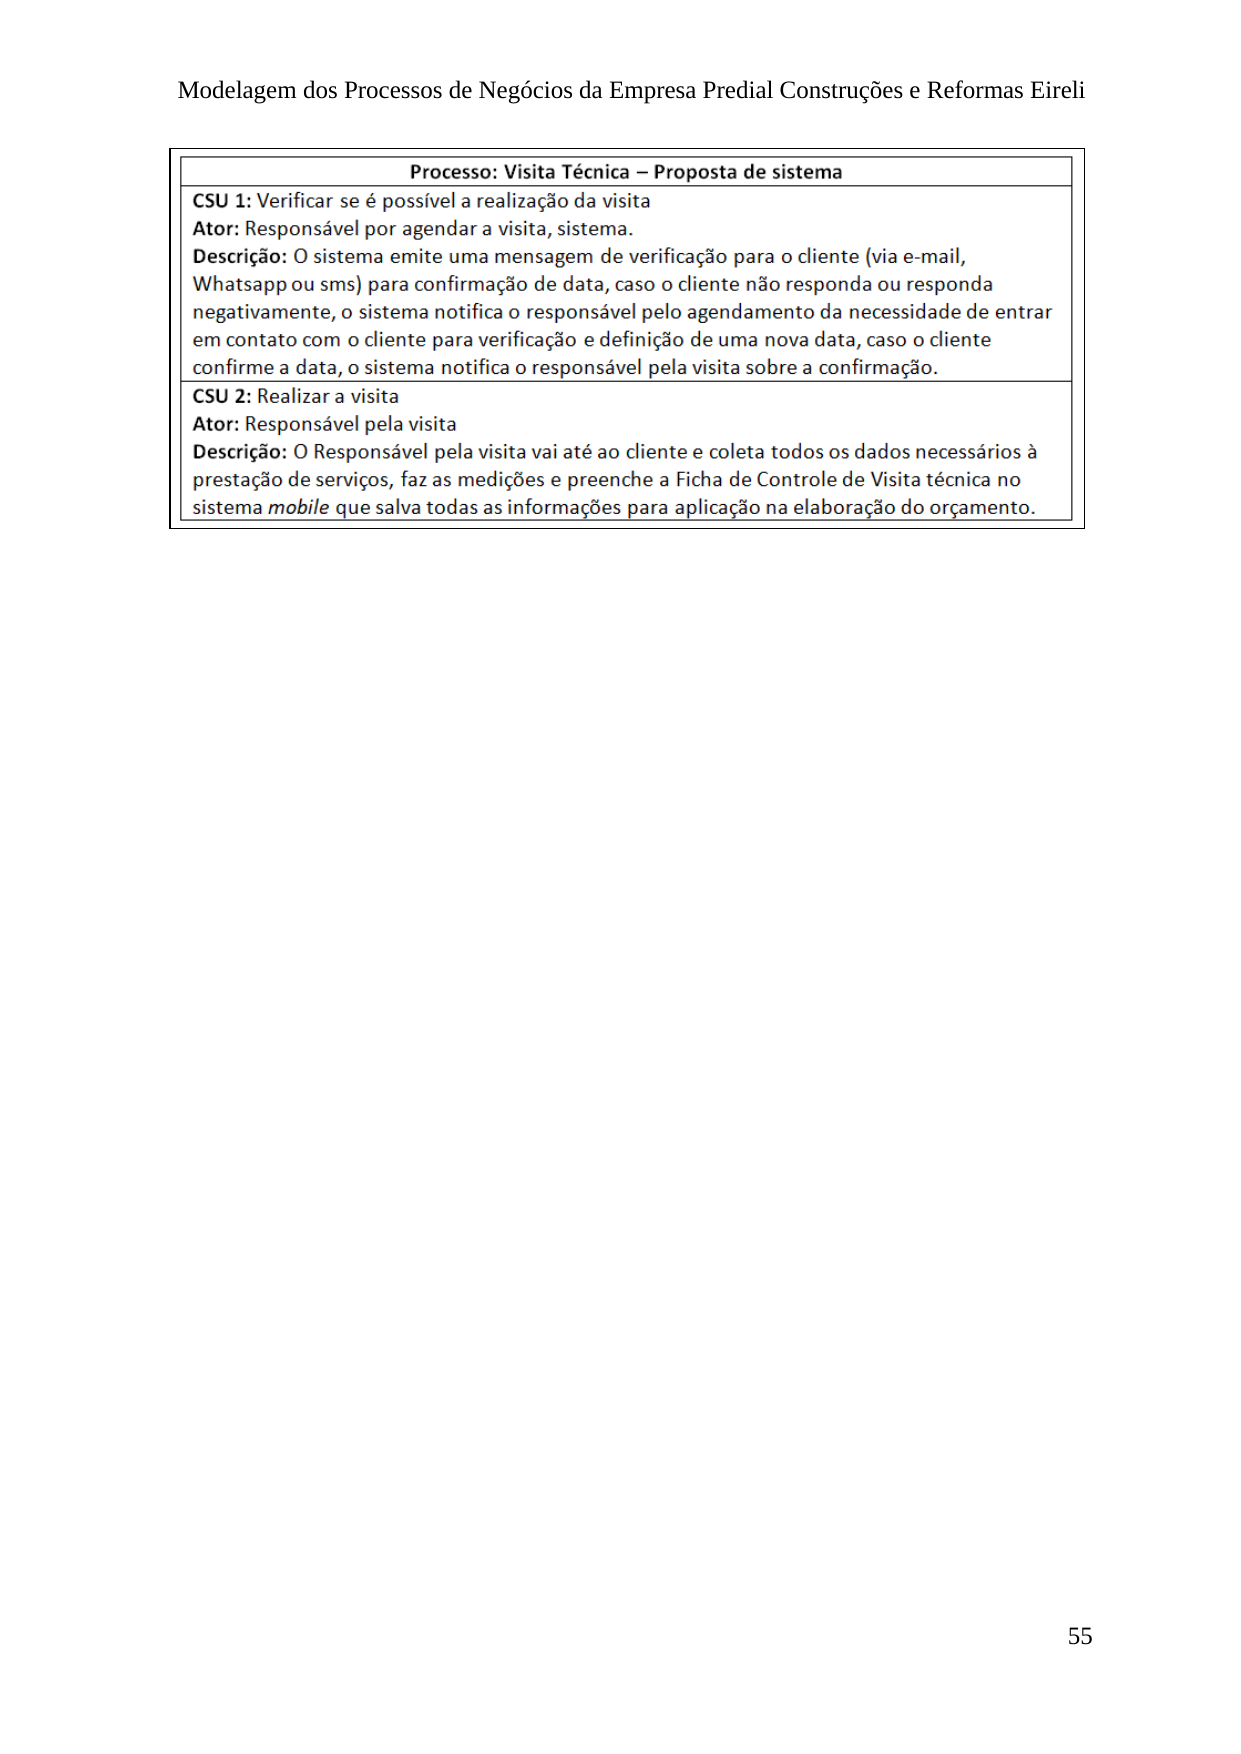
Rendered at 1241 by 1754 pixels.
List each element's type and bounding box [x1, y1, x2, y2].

picture [177, 152, 1078, 524]
table_header [171, 149, 1084, 527]
